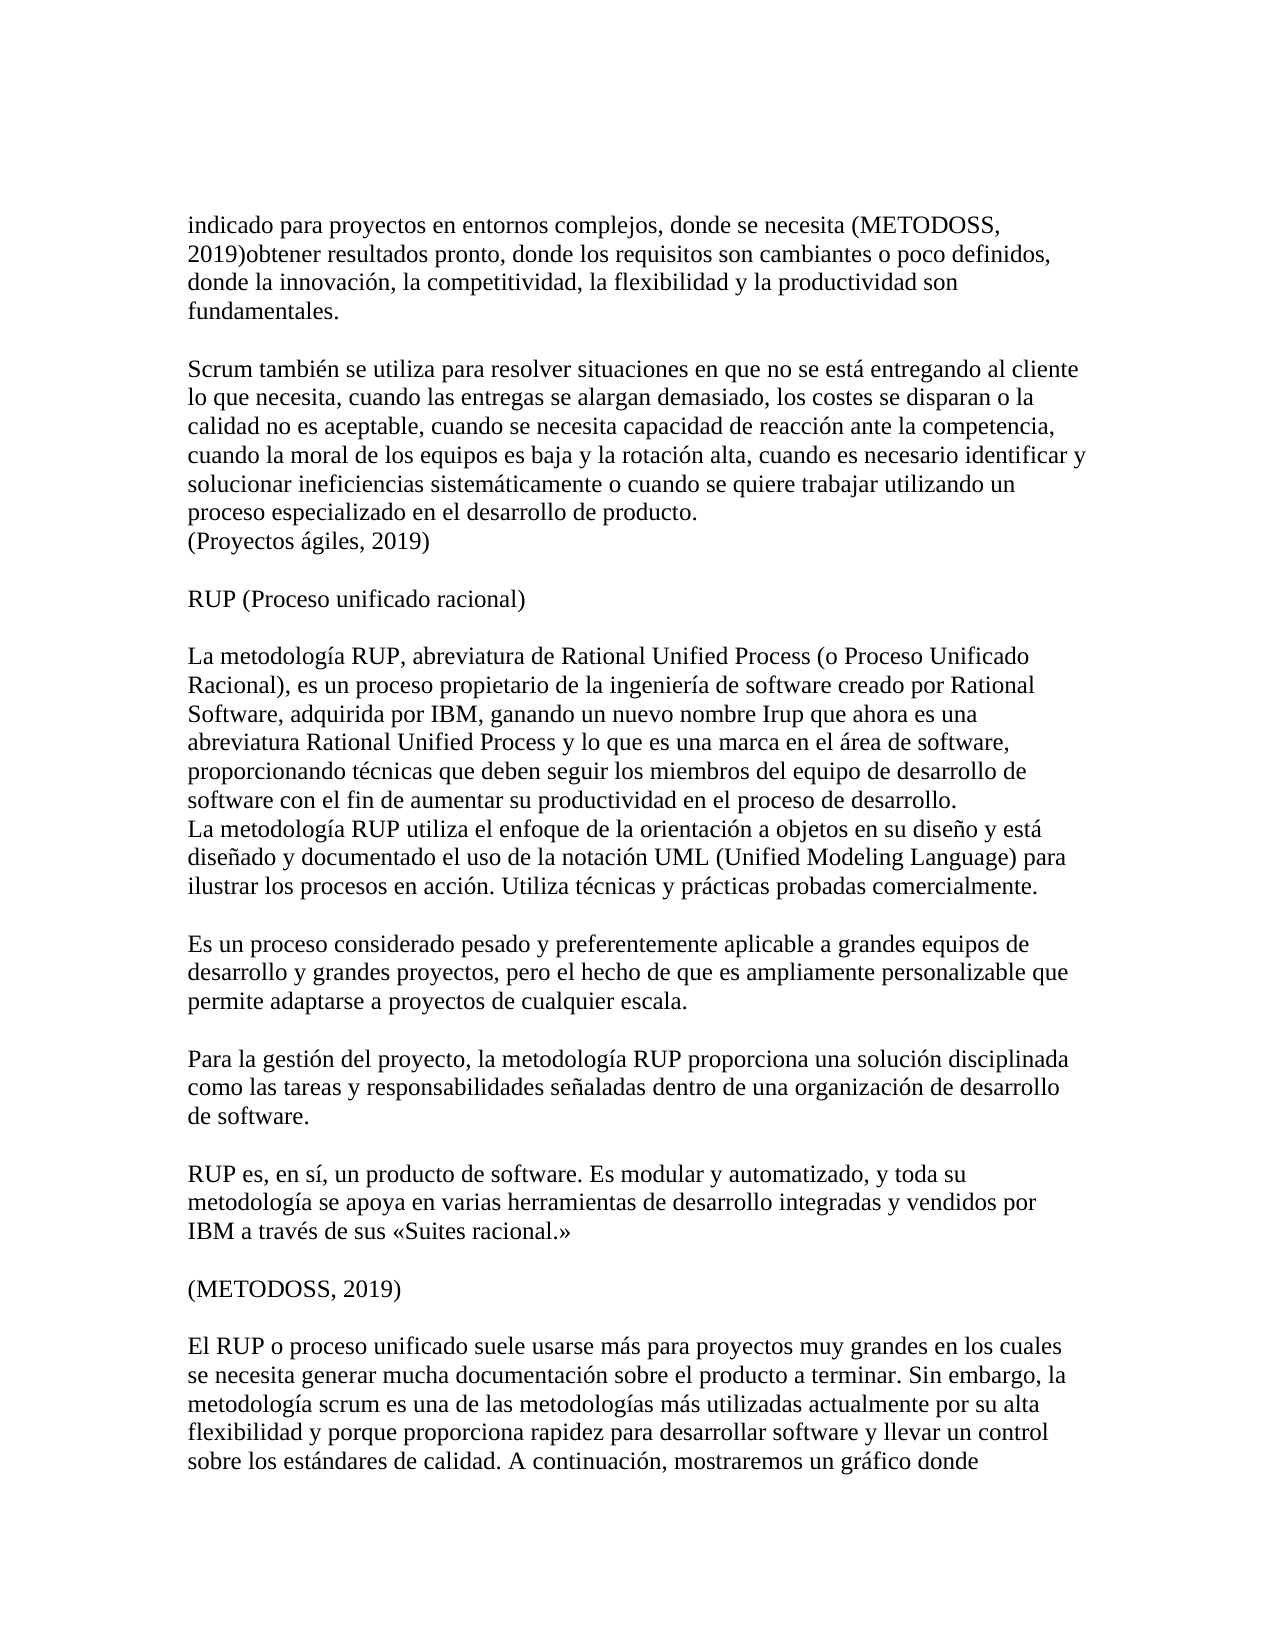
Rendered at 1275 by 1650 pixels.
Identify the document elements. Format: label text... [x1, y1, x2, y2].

text Para la gestión del proyecto, la metodología RUP proporciona una solución disciplinada como las tareas y responsabilidades señaladas dentro de una organización de desarrollo de software. [187, 1044, 1087, 1130]
subtitle RUP (Proceso unificado racional) [187, 584, 1087, 612]
text La metodología RUP utiliza el enfoque de la orientación a objetos en su diseño y está diseñado y documentado el uso de la notación UML (Unified Modeling Language) para ilustrar los procesos en acción. Utiliza técnicas y prácticas probadas comercialmente. [187, 814, 1087, 900]
text La metodología RUP, abreviatura de Rational Unified Process (o Proceso Unificado Racional), es un proceso propietario de la ingeniería de software creado por Rational Software, adquirida por IBM, ganando un nuevo nombre Irup que ahora es una abreviatura Rational Unified Process y lo que es una marca en el área de software, proporcionando técnicas que deben seguir los miembros del equipo de desarrollo de software con el fin de aumentar su productividad en el proceso de desarrollo. [187, 641, 1087, 814]
text RUP es, en sí, un producto de software. Es modular y automatizado, y toda su metodología se apoya en varias herramientas de desarrollo integradas y vendidos por IBM a través de sus «Suites racional.» [187, 1159, 1087, 1245]
text Es un proceso considerado pesado y preferentemente aplicable a grandes equipos de desarrollo y grandes proyectos, pero el hecho de que es ampliamente personalizable que permite adaptarse a proyectos de cualquier escala. [187, 929, 1087, 1015]
